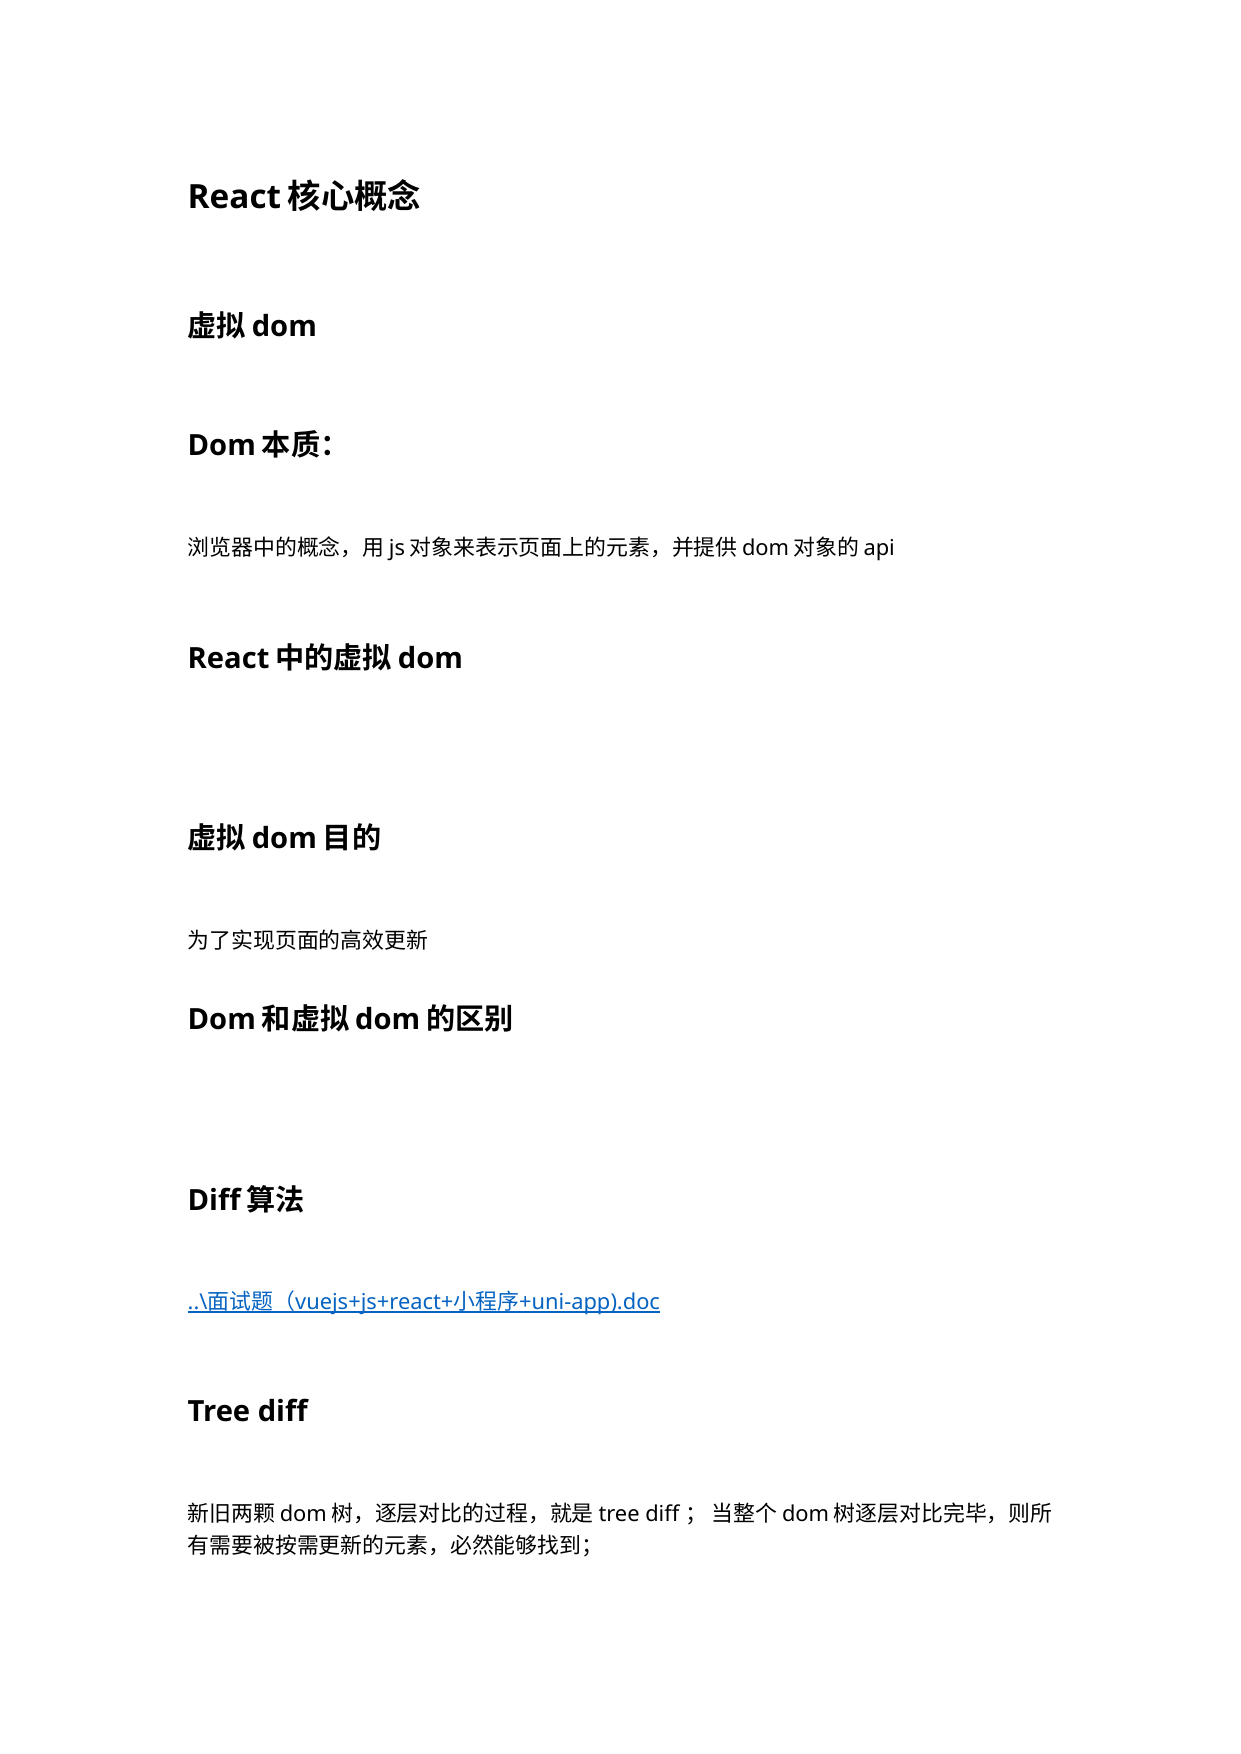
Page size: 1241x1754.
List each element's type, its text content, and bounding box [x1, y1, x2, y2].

text ..\面试题（vuejs+js+react+小程序+uni-app).doc [187, 1284, 1053, 1316]
subtitle 虚拟dom [187, 291, 1053, 356]
subtitle 虚拟dom目的 [187, 804, 1053, 869]
text 新旧两颗dom树，逐层对比的过程，就是tree diff ； 当整个dom树逐层对比完毕，则所有需要被按需更新的元素，必然能够找到； [187, 1495, 1053, 1560]
subtitle Diff算法 [187, 1165, 1053, 1230]
subtitle React核心概念 [187, 162, 1053, 227]
subtitle Dom本质： [187, 410, 1053, 475]
subtitle React中的虚拟dom [187, 623, 1053, 688]
text 为了实现页面的高效更新 [187, 923, 1053, 955]
subtitle Dom和虚拟dom的区别 [187, 984, 1053, 1049]
subtitle Tree diff [187, 1378, 1053, 1443]
text 浏览器中的概念，用js对象来表示页面上的元素，并提供dom对象的api [187, 529, 1053, 562]
